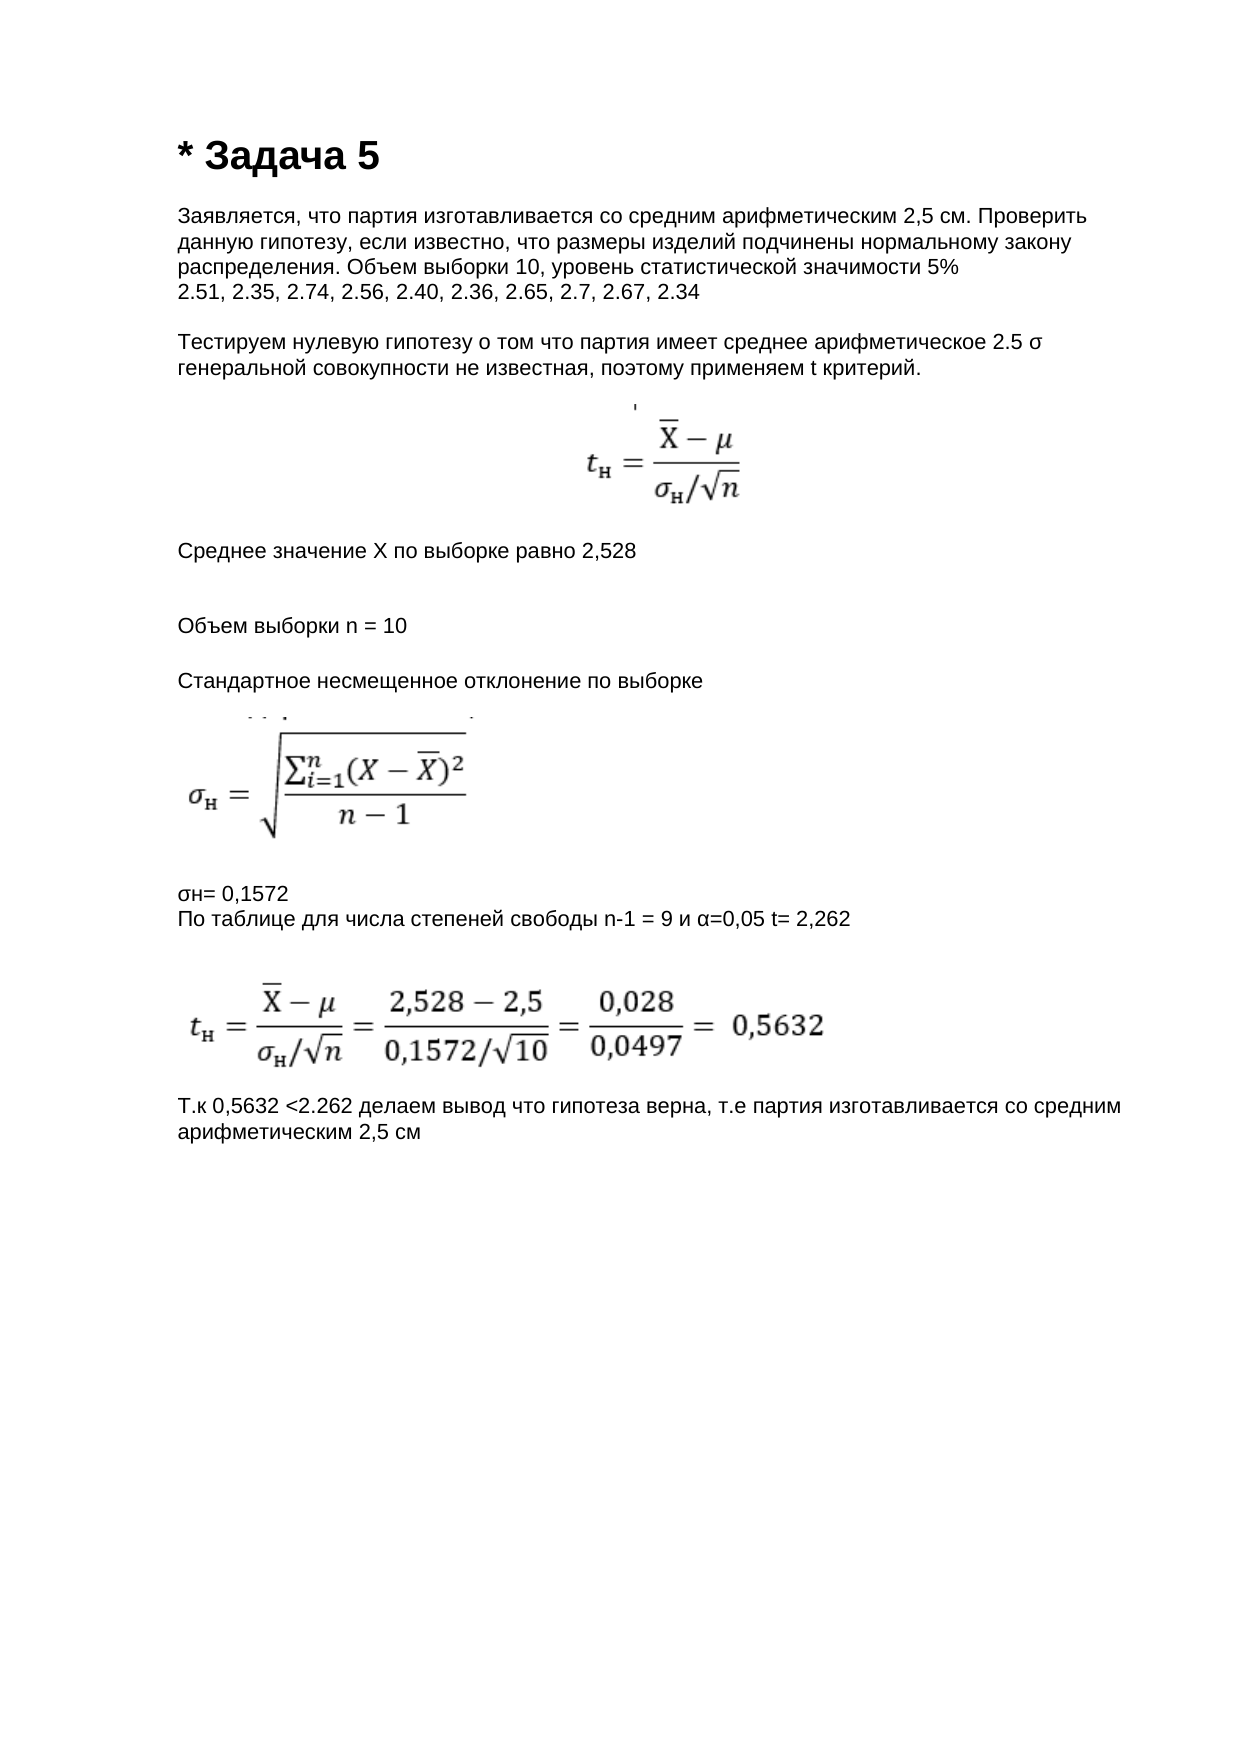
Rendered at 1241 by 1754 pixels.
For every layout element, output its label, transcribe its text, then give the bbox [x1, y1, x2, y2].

text * Задача 5 [177, 132, 1152, 178]
text Тестируем нулевую гипотезу о том что партия имеет среднее арифметическое 2.5 σ генеральной совокупности не известная, поэтому применяем t критерий. [177, 329, 1152, 379]
text Объем выборки n = 10 Стандартное несмещенное отклонение по выборке [177, 588, 1152, 693]
text σн= 0,1572 По таблице для числа степеней свободы n-1 = 9 и α=0,05 t= 2,262 [177, 718, 1152, 931]
picture [177, 955, 849, 1094]
picture [572, 404, 757, 513]
text Заявляется, что партия изготавливается со средним арифметическим 2,5 см. Проверить данную гипотезу, если известно, что размеры изделий подчинены нормальному закону распределения. Объем выборки 10, уровень статистической значимости 5% 2.51, 2.35, 2.74, 2.56, 2.40, 2.36, 2.65, 2.7, 2.67, 2.34 [177, 203, 1152, 304]
picture [177, 717, 482, 851]
text Среднее значение X по выборке равно 2,528 [177, 537, 1152, 563]
